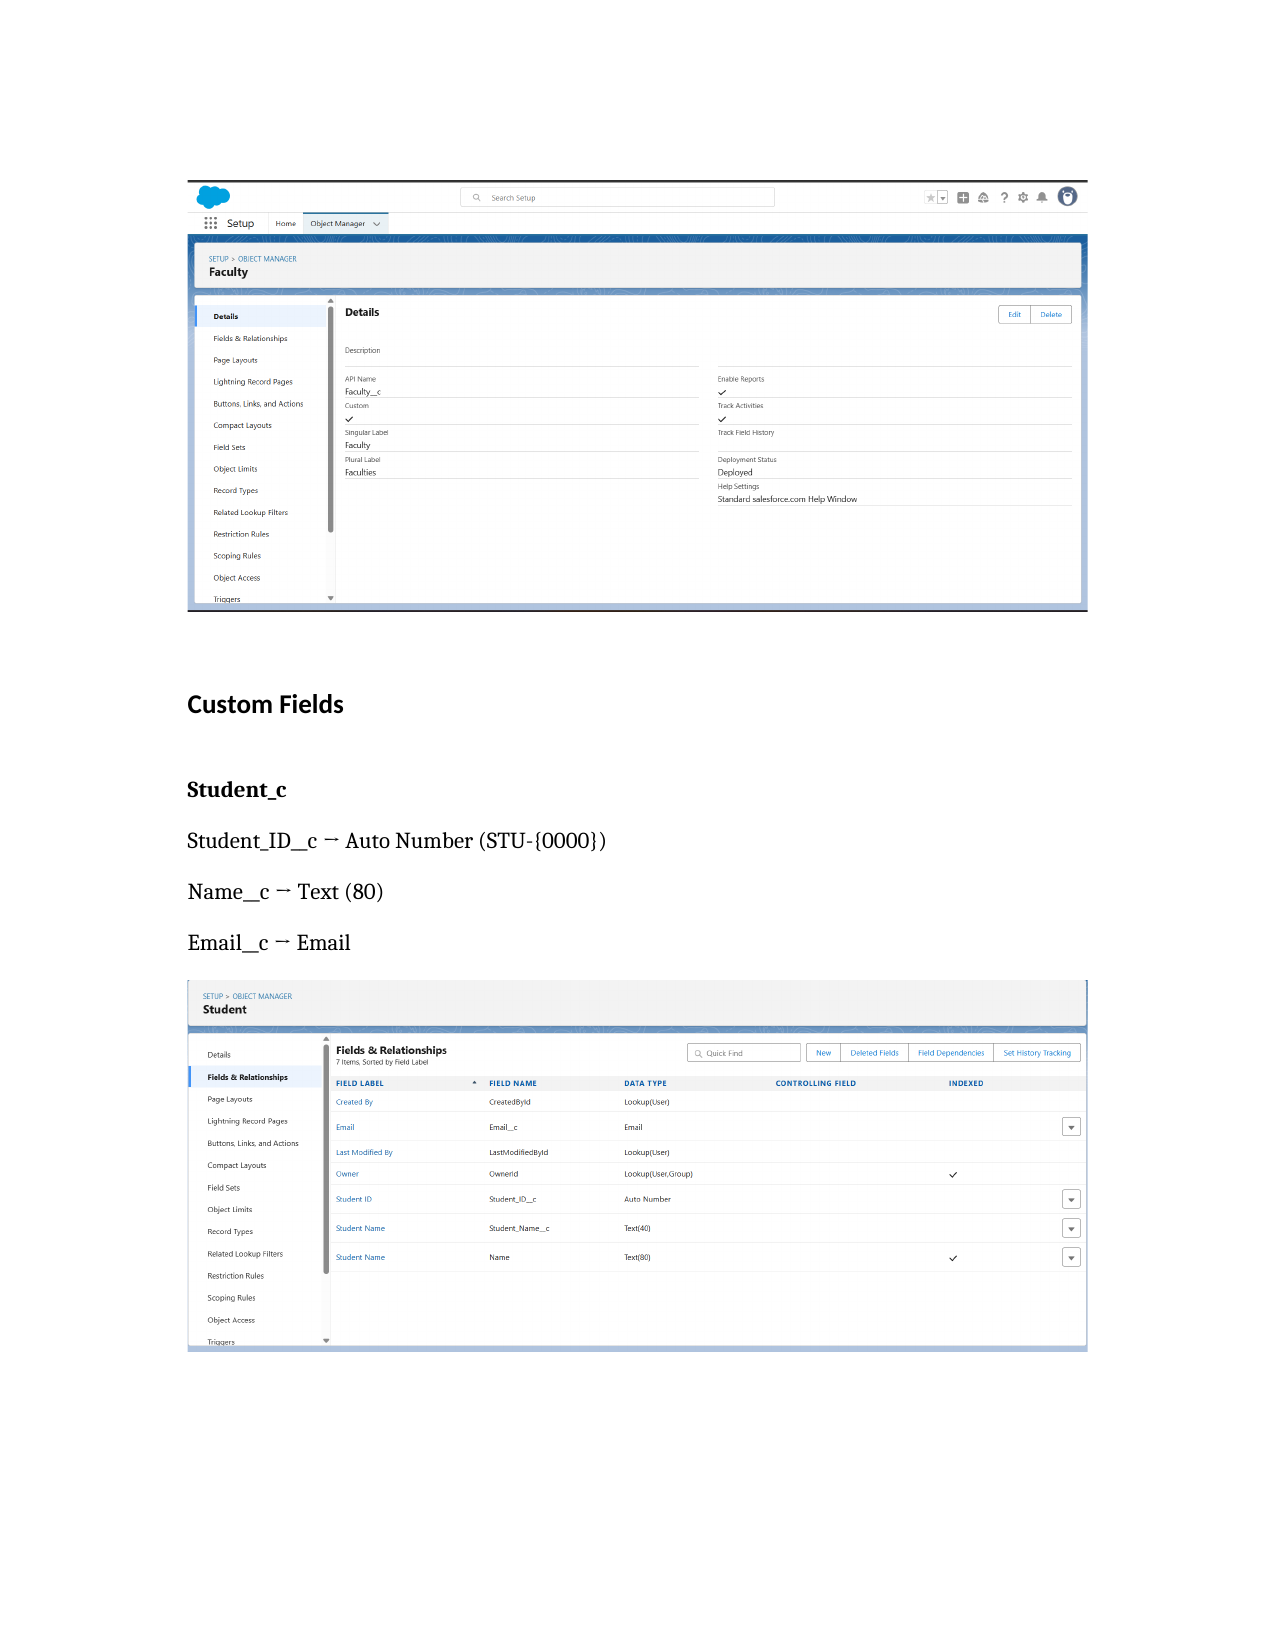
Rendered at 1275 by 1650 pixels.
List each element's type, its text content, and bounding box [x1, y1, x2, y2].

text Student_c [187, 777, 1087, 803]
subtitle Custom Fields [187, 688, 1087, 721]
picture [187, 980, 1088, 1352]
text Student_ID__c → Auto Number (STU-{0000}) [187, 828, 1087, 854]
picture [187, 180, 1088, 612]
text Email__c → Email [187, 930, 1087, 956]
text Name__c → Text (80) [187, 879, 1087, 905]
